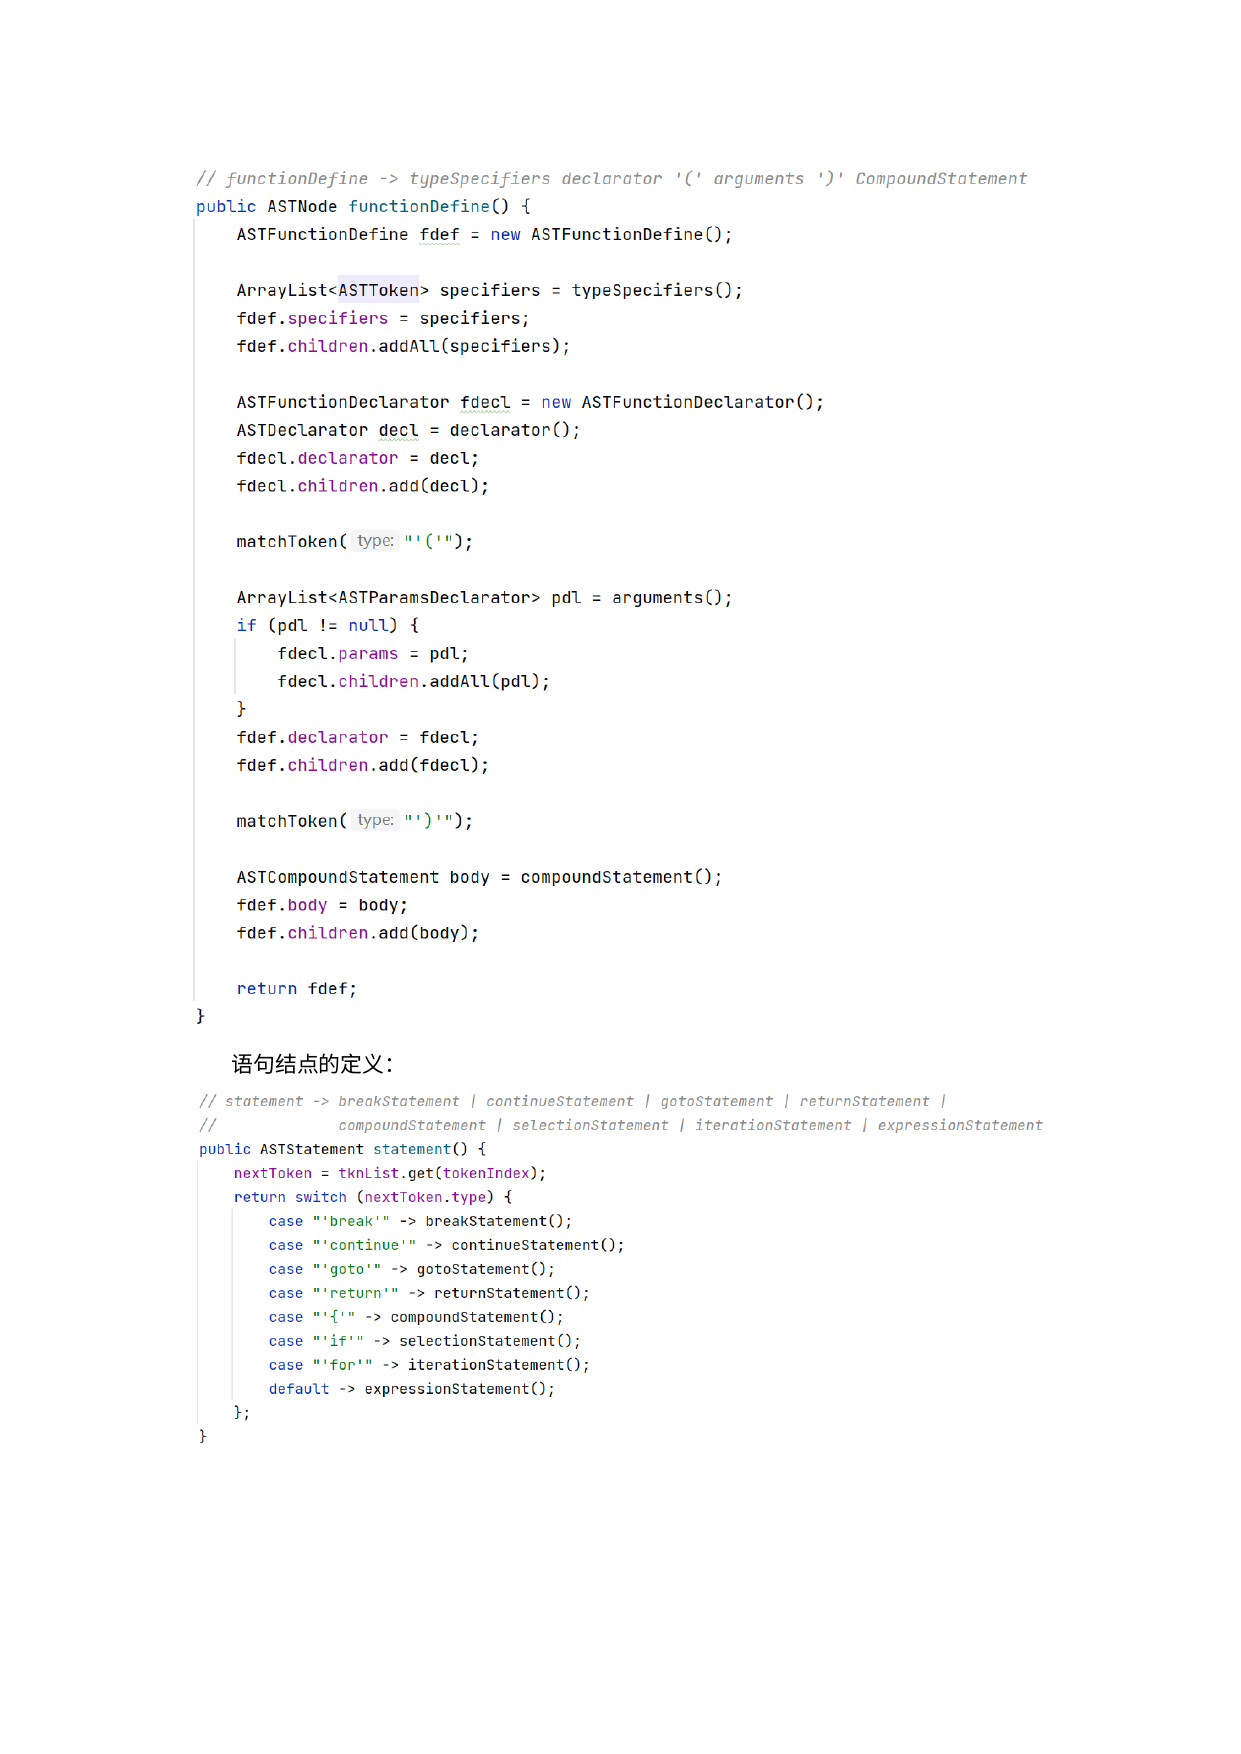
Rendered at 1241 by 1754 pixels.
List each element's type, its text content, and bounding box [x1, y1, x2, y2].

text 语句结点的定义： [187, 1047, 1053, 1079]
picture [187, 162, 1053, 1032]
picture [187, 1087, 1053, 1450]
